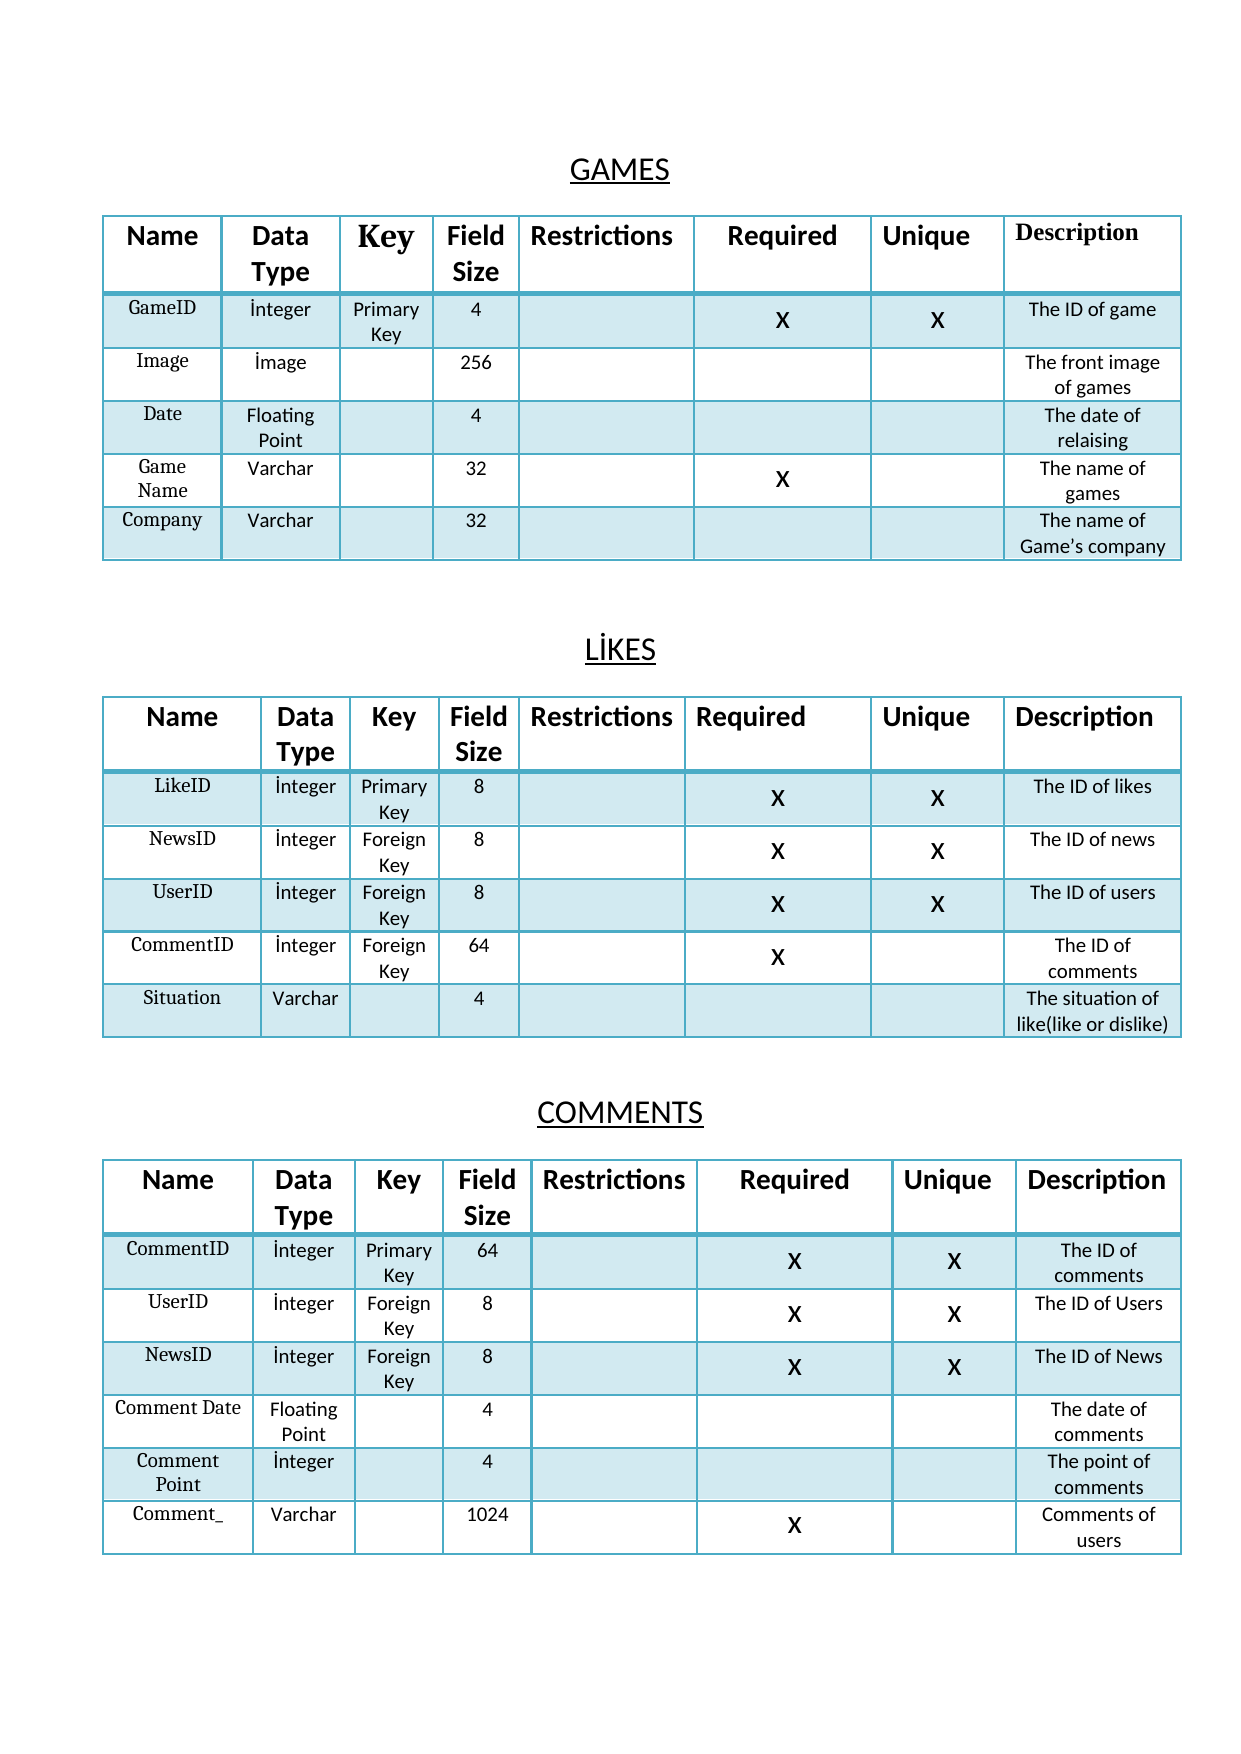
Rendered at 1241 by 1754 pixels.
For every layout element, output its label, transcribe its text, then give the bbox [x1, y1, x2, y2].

table_cell The point of comments [1017, 1449, 1180, 1499]
table_cell İnteger [262, 774, 349, 824]
table_cell 4 [444, 1396, 530, 1447]
table_cell x [872, 827, 1003, 877]
text COMMENTS [148, 1091, 1093, 1132]
table_cell Primary Key [356, 1237, 442, 1288]
table_header Unique [872, 217, 1003, 291]
table_cell Varchar [223, 455, 339, 506]
table_cell 8 [444, 1290, 530, 1341]
table_cell The date of comments [1017, 1396, 1180, 1447]
table_cell [686, 985, 870, 1036]
table_cell [533, 1237, 696, 1288]
table_cell İmage [223, 349, 339, 400]
table_cell Varchar [254, 1502, 354, 1552]
table_cell Foreign Key [351, 880, 438, 930]
table_cell [520, 455, 693, 506]
table_cell Comment Point [104, 1449, 252, 1499]
table_cell Varchar [223, 508, 339, 558]
table_cell İnteger [254, 1290, 354, 1341]
table_cell [520, 827, 684, 877]
table_header Data Type [223, 217, 339, 291]
table_cell x [695, 296, 870, 347]
table_cell [520, 402, 693, 453]
table_cell [894, 1502, 1015, 1552]
table_header Data Type [254, 1161, 354, 1232]
table_cell [872, 985, 1003, 1036]
table_cell x [698, 1290, 891, 1341]
table_header Field Size [434, 217, 518, 291]
table_cell x [872, 774, 1003, 824]
table_cell [698, 1449, 891, 1499]
table_cell [520, 774, 684, 824]
table_cell [872, 349, 1003, 400]
table_cell Comment_ [104, 1502, 252, 1552]
table_cell [533, 1502, 696, 1552]
table_cell [894, 1396, 1015, 1447]
text LİKES [148, 628, 1093, 669]
table_cell [872, 455, 1003, 506]
table_cell The ID of comments [1005, 933, 1180, 983]
table_cell 64 [440, 933, 518, 983]
table_cell [356, 1396, 442, 1447]
text GAMES [148, 148, 1093, 188]
table_cell UserID [104, 1290, 252, 1341]
table_cell [341, 508, 432, 558]
table_header Restrictions [520, 217, 693, 291]
table_cell 4 [444, 1449, 530, 1499]
table_header Unique [872, 698, 1003, 769]
table_cell [695, 402, 870, 453]
table_cell The ID of Users [1017, 1290, 1180, 1341]
table_header Field Size [440, 698, 518, 769]
table_cell Primary Key [351, 774, 438, 824]
table_cell [894, 1449, 1015, 1499]
table_cell The front image of games [1005, 349, 1180, 400]
table_cell İnteger [254, 1449, 354, 1499]
table_cell x [695, 455, 870, 506]
table_cell Situation [104, 985, 260, 1036]
table_cell x [872, 296, 1003, 347]
table_cell 4 [434, 402, 518, 453]
table_cell NewsID [104, 1343, 252, 1394]
table_cell x [686, 827, 870, 877]
table_cell [872, 508, 1003, 558]
table_cell [520, 296, 693, 347]
table_cell 8 [444, 1343, 530, 1394]
table_cell The name of Game’s company [1005, 508, 1180, 558]
table_cell The ID of comments [1017, 1237, 1180, 1288]
table_cell 1024 [444, 1502, 530, 1552]
table_header Data Type [262, 698, 349, 769]
table_header Name [104, 217, 220, 291]
table_cell [520, 508, 693, 558]
table_cell [533, 1290, 696, 1341]
table_cell [341, 349, 432, 400]
table_cell İnteger [262, 933, 349, 983]
table_cell The date of relaising [1005, 402, 1180, 453]
table_cell 8 [440, 880, 518, 930]
table_cell [356, 1502, 442, 1552]
table_header Required [695, 217, 870, 291]
table_cell İnteger [223, 296, 339, 347]
table_cell The ID of likes [1005, 774, 1180, 824]
table_cell [698, 1396, 891, 1447]
table_cell Foreign Key [351, 827, 438, 877]
table_cell [533, 1343, 696, 1394]
table_cell 8 [440, 827, 518, 877]
table_cell x [698, 1343, 891, 1394]
table_cell The situation of like(like or dislike) [1005, 985, 1180, 1036]
table_header Key [356, 1161, 442, 1232]
table_cell [695, 349, 870, 400]
table_header Description [1005, 217, 1180, 291]
table_cell Image [104, 349, 220, 400]
table_cell 64 [444, 1237, 530, 1288]
table_cell Company [104, 508, 220, 558]
table_cell İnteger [262, 880, 349, 930]
table_cell Floating Point [223, 402, 339, 453]
table_cell [520, 985, 684, 1036]
table_cell 32 [434, 508, 518, 558]
table_cell [520, 880, 684, 930]
table_cell x [872, 880, 1003, 930]
table_cell 32 [434, 455, 518, 506]
table_header Description [1017, 1161, 1180, 1232]
table_cell İnteger [254, 1237, 354, 1288]
table_cell Comments of users [1017, 1502, 1180, 1552]
table_cell [341, 402, 432, 453]
table_header Unique [894, 1161, 1015, 1232]
table_cell x [686, 774, 870, 824]
table_header Key [351, 698, 438, 769]
table_cell [351, 985, 438, 1036]
table_cell [695, 508, 870, 558]
table_cell x [894, 1237, 1015, 1288]
table_cell x [894, 1290, 1015, 1341]
table_header Required [686, 698, 870, 769]
table_cell LikeID [104, 774, 260, 824]
table_cell The ID of game [1005, 296, 1180, 347]
table_cell The ID of news [1005, 827, 1180, 877]
table_cell The name of games [1005, 455, 1180, 506]
table_header Description [1005, 698, 1180, 769]
table_cell x [894, 1343, 1015, 1394]
table_cell [341, 455, 432, 506]
table_cell [533, 1449, 696, 1499]
table_cell [520, 933, 684, 983]
table_cell [533, 1396, 696, 1447]
table_cell [356, 1449, 442, 1499]
table_cell Foreign Key [351, 933, 438, 983]
table_cell Foreign Key [356, 1343, 442, 1394]
table_cell CommentID [104, 933, 260, 983]
table_cell Floating Point [254, 1396, 354, 1447]
table_header Field Size [444, 1161, 530, 1232]
table_cell NewsID [104, 827, 260, 877]
table_cell Varchar [262, 985, 349, 1036]
table_cell x [686, 880, 870, 930]
table_cell CommentID [104, 1237, 252, 1288]
table_cell x [698, 1502, 891, 1552]
table_cell Comment Date [104, 1396, 252, 1447]
table_cell GameID [104, 296, 220, 347]
table_cell x [686, 933, 870, 983]
table_cell [872, 402, 1003, 453]
table_header Restrictions [533, 1161, 696, 1232]
table_header Key [341, 217, 432, 291]
table_cell Primary Key [341, 296, 432, 347]
table_cell [520, 349, 693, 400]
table_cell İnteger [262, 827, 349, 877]
table_cell İnteger [254, 1343, 354, 1394]
table_cell Game Name [104, 455, 220, 506]
table_header Name [104, 1161, 252, 1232]
table_header Name [104, 698, 260, 769]
table_cell Date [104, 402, 220, 453]
table_header Restrictions [520, 698, 684, 769]
table_cell UserID [104, 880, 260, 930]
table_cell 8 [440, 774, 518, 824]
table_cell 4 [440, 985, 518, 1036]
table_cell x [698, 1237, 891, 1288]
table_header Required [698, 1161, 891, 1232]
table_cell 256 [434, 349, 518, 400]
table_cell [872, 933, 1003, 983]
table_cell The ID of News [1017, 1343, 1180, 1394]
table_cell Foreign Key [356, 1290, 442, 1341]
table_cell 4 [434, 296, 518, 347]
table_cell The ID of users [1005, 880, 1180, 930]
